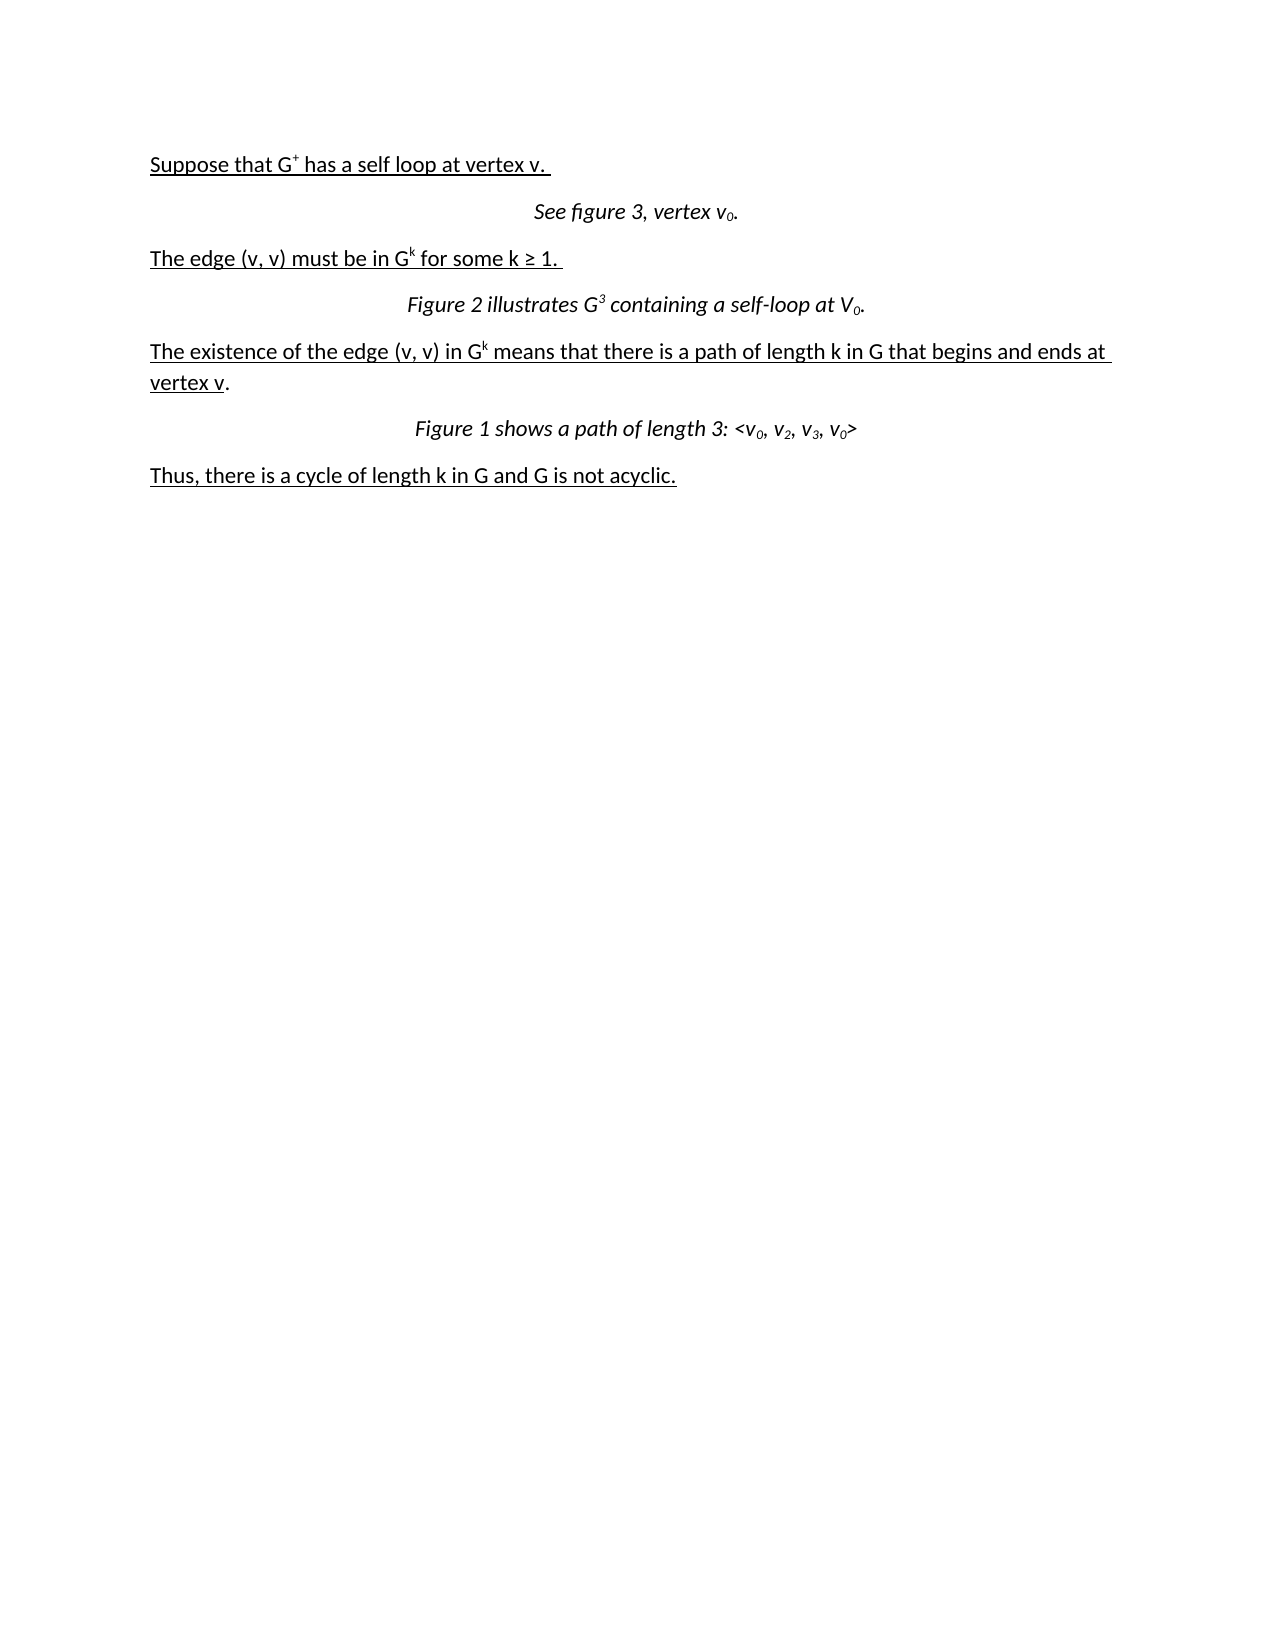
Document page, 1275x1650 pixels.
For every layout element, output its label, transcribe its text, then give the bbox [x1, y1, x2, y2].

text The edge (v, v) must be in Gk for some k ≥ 1. [150, 244, 1125, 272]
text Figure 2 illustrates G3 containing a self-loop at V0. [150, 291, 1125, 319]
text Thus, there is a cycle of length k in G and G is not acyclic. [150, 461, 1125, 489]
text See figure 3, vertex v0. [150, 197, 1125, 225]
text Suppose that G+ has a self loop at vertex v. [150, 150, 1125, 178]
text The existence of the edge (v, v) in Gk means that there is a path of length k in G that begins and ends at vertex v. [150, 337, 1125, 396]
text Figure 1 shows a path of length 3: <v0, v2, v3, v0> [150, 414, 1125, 443]
